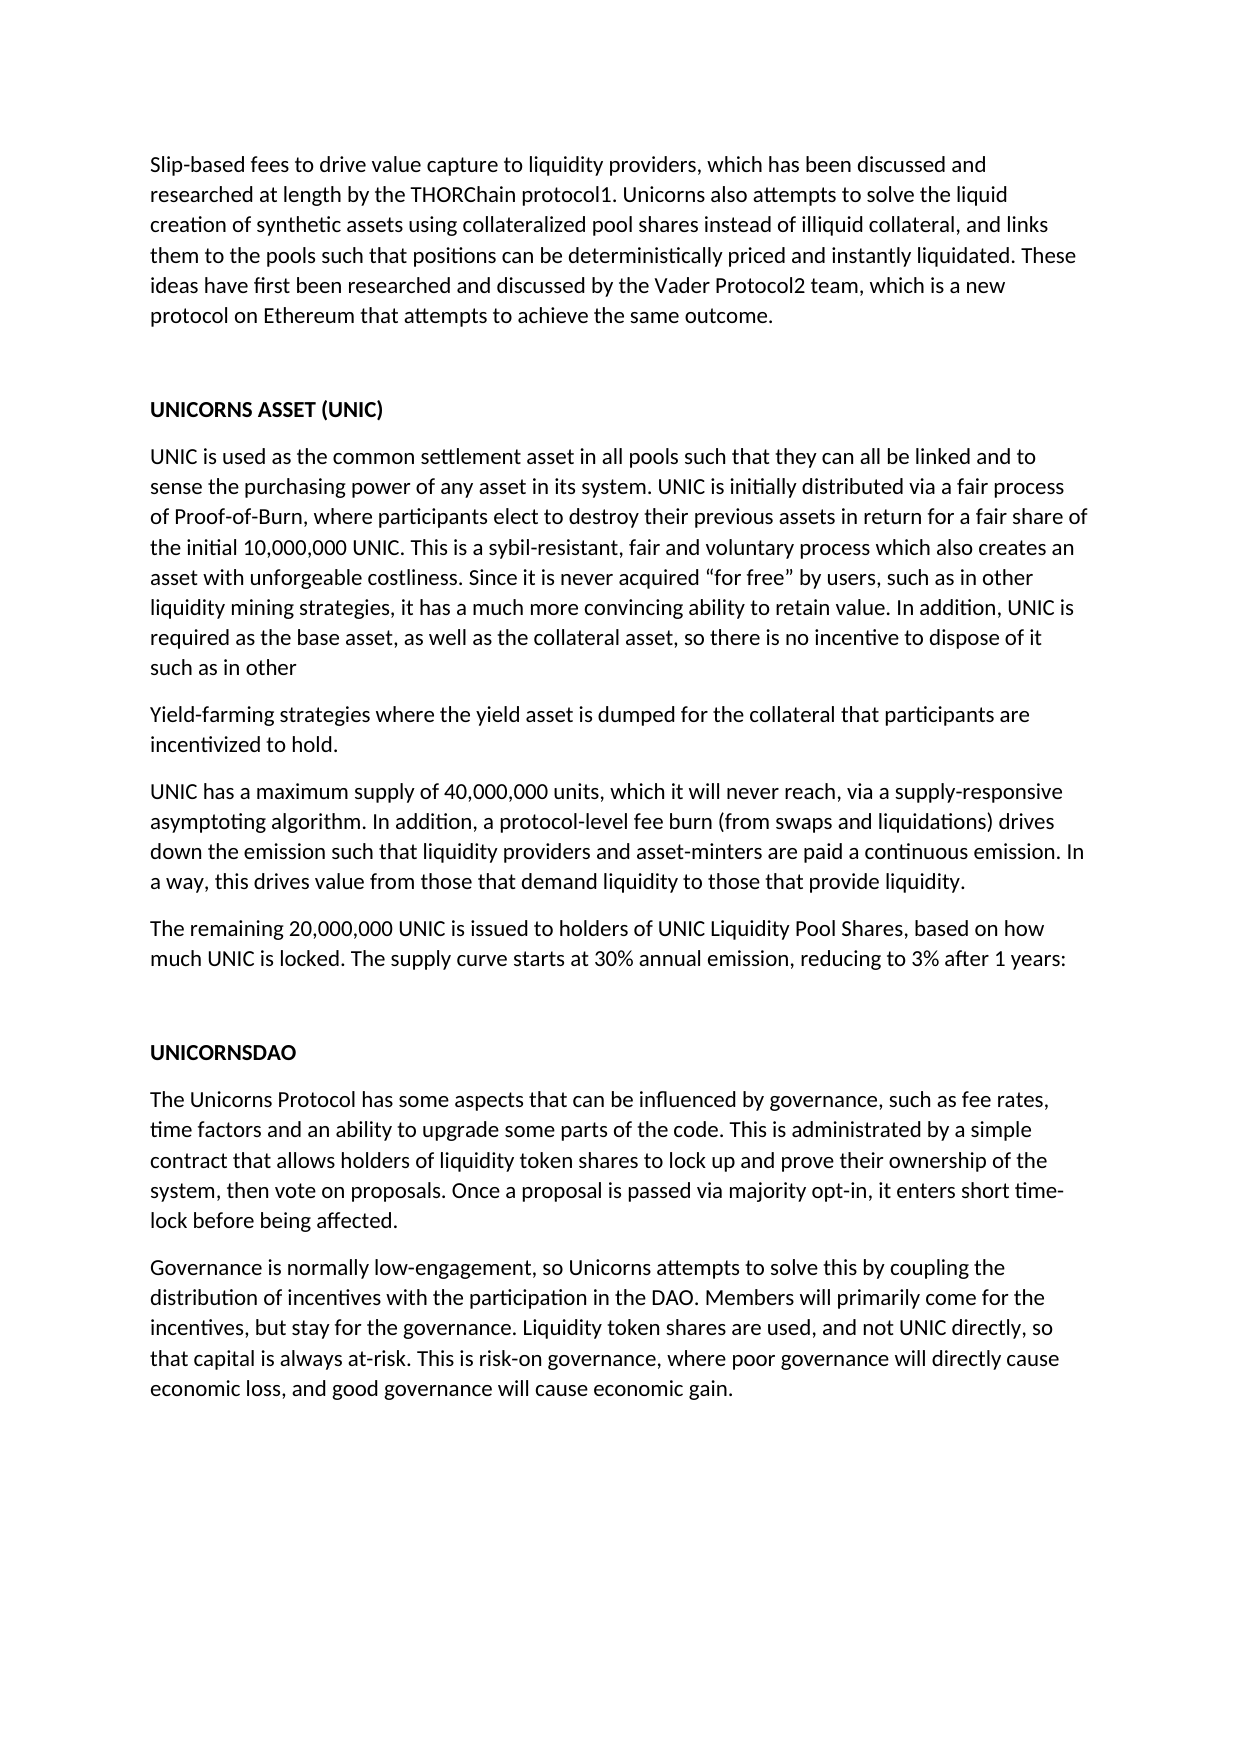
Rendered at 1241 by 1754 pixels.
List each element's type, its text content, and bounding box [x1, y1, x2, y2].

text Yield-farming strategies where the yield asset is dumped for the collateral that participants are incentivized to hold. [150, 700, 1103, 758]
text UNIC has a maximum supply of 40,000,000 units, which it will never reach, via a supply-responsive asymptoting algorithm. In addition, a protocol-level fee burn (from swaps and liquidations) drives down the emission such that liquidity providers and asset-minters are paid a continuous emission. In a way, this drives value from those that demand liquidity to those that provide liquidity. [150, 777, 1088, 896]
text Slip-based fees to drive value capture to liquidity providers, which has been discussed and researched at length by the THORChain protocol1. Unicorns also attempts to solve the liquid creation of synthetic assets using collateralized pool shares instead of illiquid collateral, and links them to the pools such that positions can be deterministically priced and instantly liquidated. These ideas have first been researched and discussed by the Vader Protocol2 team, which is a new protocol on Ethereum that attempts to achieve the same outcome. [150, 150, 1083, 329]
subtitle UNICORNSDAO [150, 1038, 1103, 1066]
text Governance is normally low-engagement, so Unicorns attempts to solve this by coupling the distribution of incentives with the participation in the DAO. Members will primarily come for the incentives, but stay for the governance. Liquidity token shares are used, and not UNIC directly, so that capital is always at-risk. This is risk-on governance, where poor governance will directly cause economic loss, and good governance will cause economic gain. [150, 1253, 1063, 1402]
subtitle UNICORNS ASSET (UNIC) [150, 395, 1103, 423]
text The Unicorns Protocol has some aspects that can be influenced by governance, such as fee rates, time factors and an ability to upgrade some parts of the code. This is administrated by a simple contract that allows holders of liquidity token shares to lock up and prove their ownership of the system, then vote on proposals. Once a proposal is passed via majority opt-in, it enters short time- lock before being affected. [150, 1085, 1068, 1234]
text UNIC is used as the common settlement asset in all pools such that they can all be linked and to sense the purchasing power of any asset in its system. UNIC is initially distributed via a fair process of Proof-of-Burn, where participants elect to destroy their previous assets in return for a fair share of the initial 10,000,000 UNIC. This is a sybil-resistant, fair and voluntary process which also creates an asset with unforgeable costliness. Since it is never acquired “for free” by users, such as in other liquidity mining strategies, it has a much more convincing ability to retain value. In addition, UNIC is required as the base asset, as well as the collateral asset, so there is no incentive to dispose of it such as in other [150, 442, 1089, 681]
text The remaining 20,000,000 UNIC is issued to holders of UNIC Liquidity Pool Shares, based on how much UNIC is locked. The supply curve starts at 30% annual emission, reducing to 3% after 1 years: [150, 914, 1072, 973]
